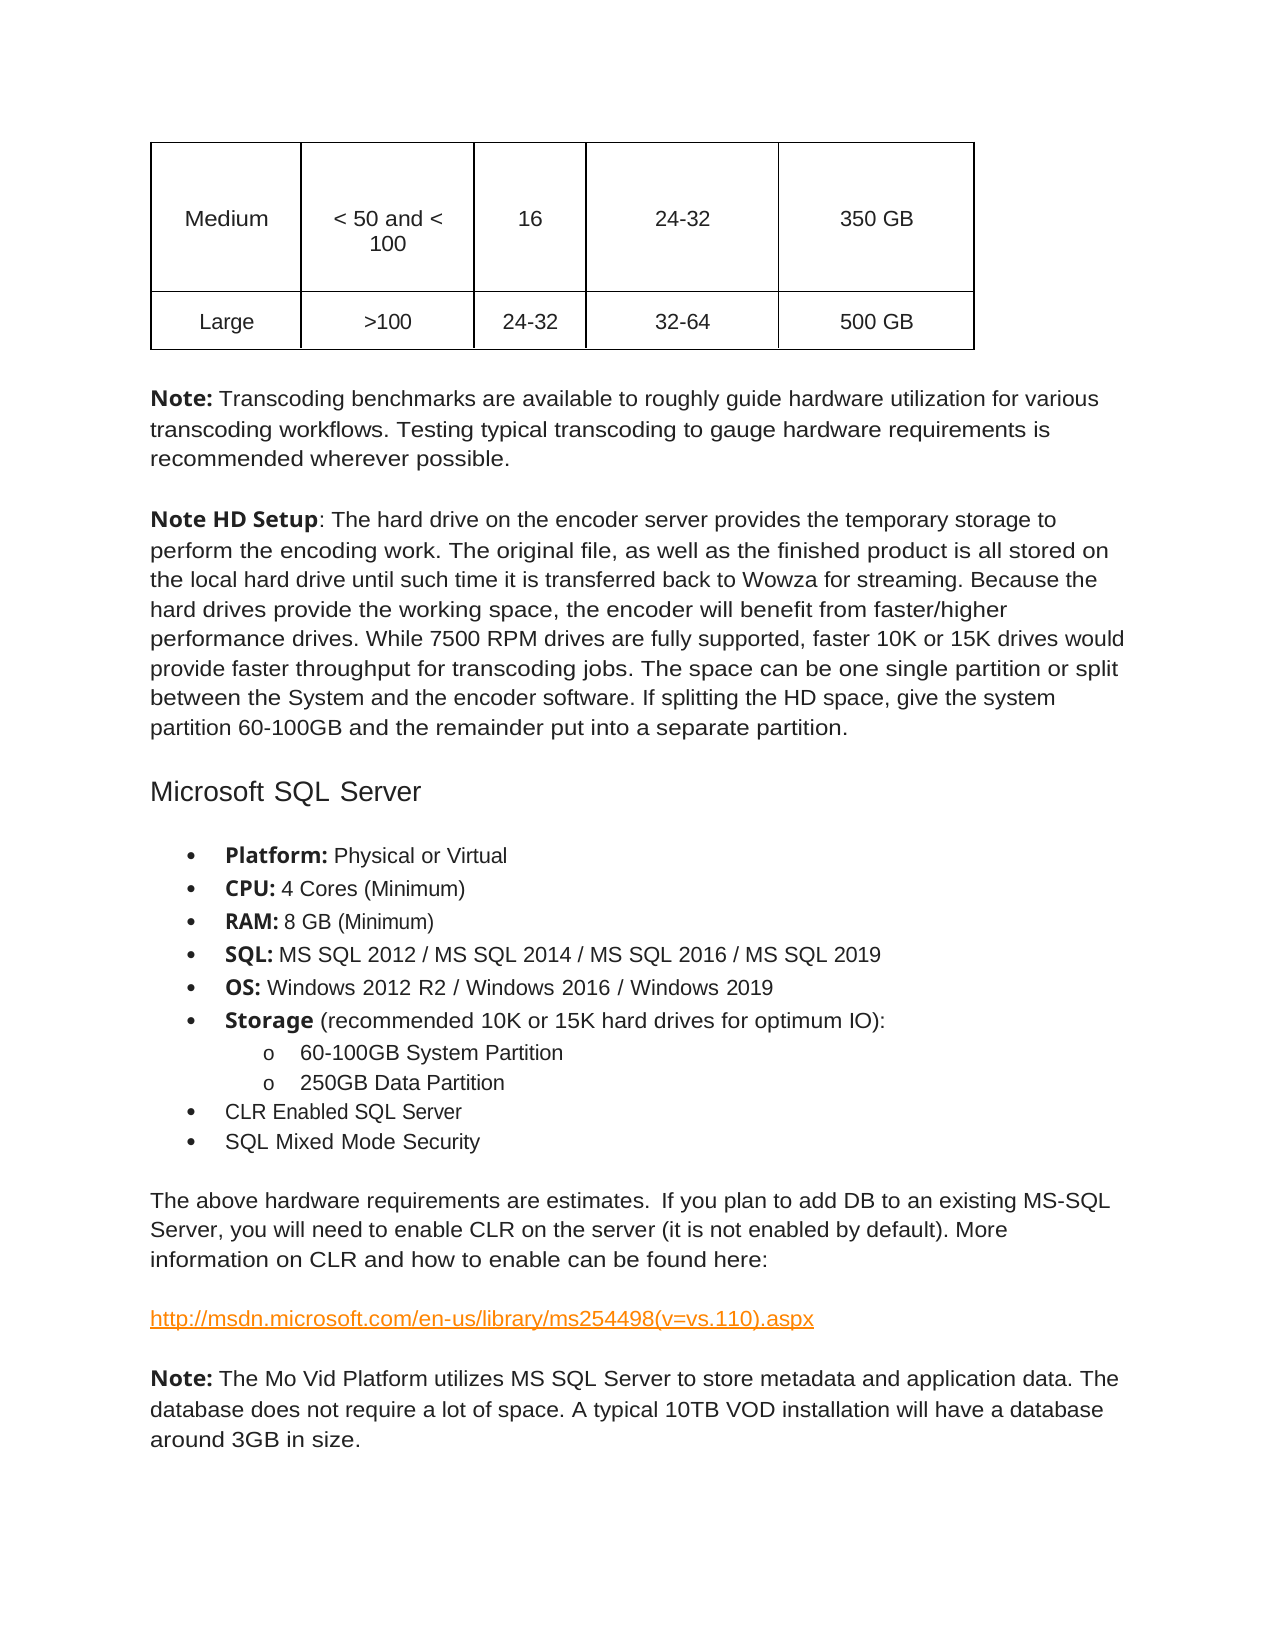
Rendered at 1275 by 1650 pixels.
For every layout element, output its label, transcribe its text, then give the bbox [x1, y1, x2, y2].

text http://msdn.microsoft.com/en-us/library/ms254498(v=vs.110).aspx [150, 1306, 1135, 1331]
table_cell 500 GB [779, 292, 973, 348]
list SQL: MS SQL 2012 / MS SQL 2014 / MS SQL 2016 / MS SQL 2019 [187, 939, 1135, 969]
list CPU: 4 Cores (Minimum) [187, 873, 1135, 903]
table_cell Large [152, 292, 300, 348]
text The above hardware requirements are estimates. If you plan to add DB to an existing MS-SQL Server, you will need to enable CLR on the server (it is not enabled by default). More information on CLR and how to enable can be found here: [150, 1187, 1124, 1272]
list CLR Enabled SQL Server [187, 1099, 1135, 1124]
table_header < 50 and < 100 [302, 143, 473, 291]
table_header 16 [475, 143, 585, 291]
subtitle Microsoft SQL Server [150, 775, 1135, 807]
list RAM: 8 GB (Minimum) [187, 906, 1135, 936]
table_header 24-32 [587, 143, 778, 291]
text Note: The Mo Vid Platform utilizes MS SQL Server to store metadata and application data. The database does not require a lot of space. A typical 10TB VOD installation will have a database around 3GB in size. [150, 1363, 1135, 1452]
list Platform: Physical or Virtual [187, 840, 1135, 870]
list OS: Windows 2012 R2 / Windows 2016 / Windows 2019 [187, 972, 1135, 1002]
table_cell >100 [302, 292, 473, 348]
list 250GB Data Partition [262, 1070, 1135, 1096]
list SQL Mixed Mode Security [187, 1129, 1135, 1154]
table_cell 32-64 [587, 292, 778, 348]
list Storage (recommended 10K or 15K hard drives for optimum IO): [187, 1005, 1135, 1035]
list 60-100GB System Partition [262, 1040, 1135, 1066]
table_header Medium [152, 143, 300, 291]
text Note: Transcoding benchmarks are available to roughly guide hardware utilization for various transcoding workflows. Testing typical transcoding to gauge hardware requirements is recommended wherever possible. [150, 383, 1122, 472]
table_header 350 GB [779, 143, 973, 291]
table_cell 24-32 [475, 292, 585, 348]
text Note HD Setup: The hard drive on the encoder server provides the temporary storage to perform the encoding work. The original file, as well as the finished product is all stored on the local hard drive until such time it is transferred back to Wowza for streaming. Because the hard drives provide the working space, the encoder will benefit from faster/higher performance drives. While 7500 RPM drives are fully supported, faster 10K or 15K drives would provide faster throughput for transcoding jobs. The space can be one single partition or split between the System and the encoder software. If splitting the HD space, give the system partition 60-100GB and the remainder put into a separate partition. [150, 504, 1135, 740]
